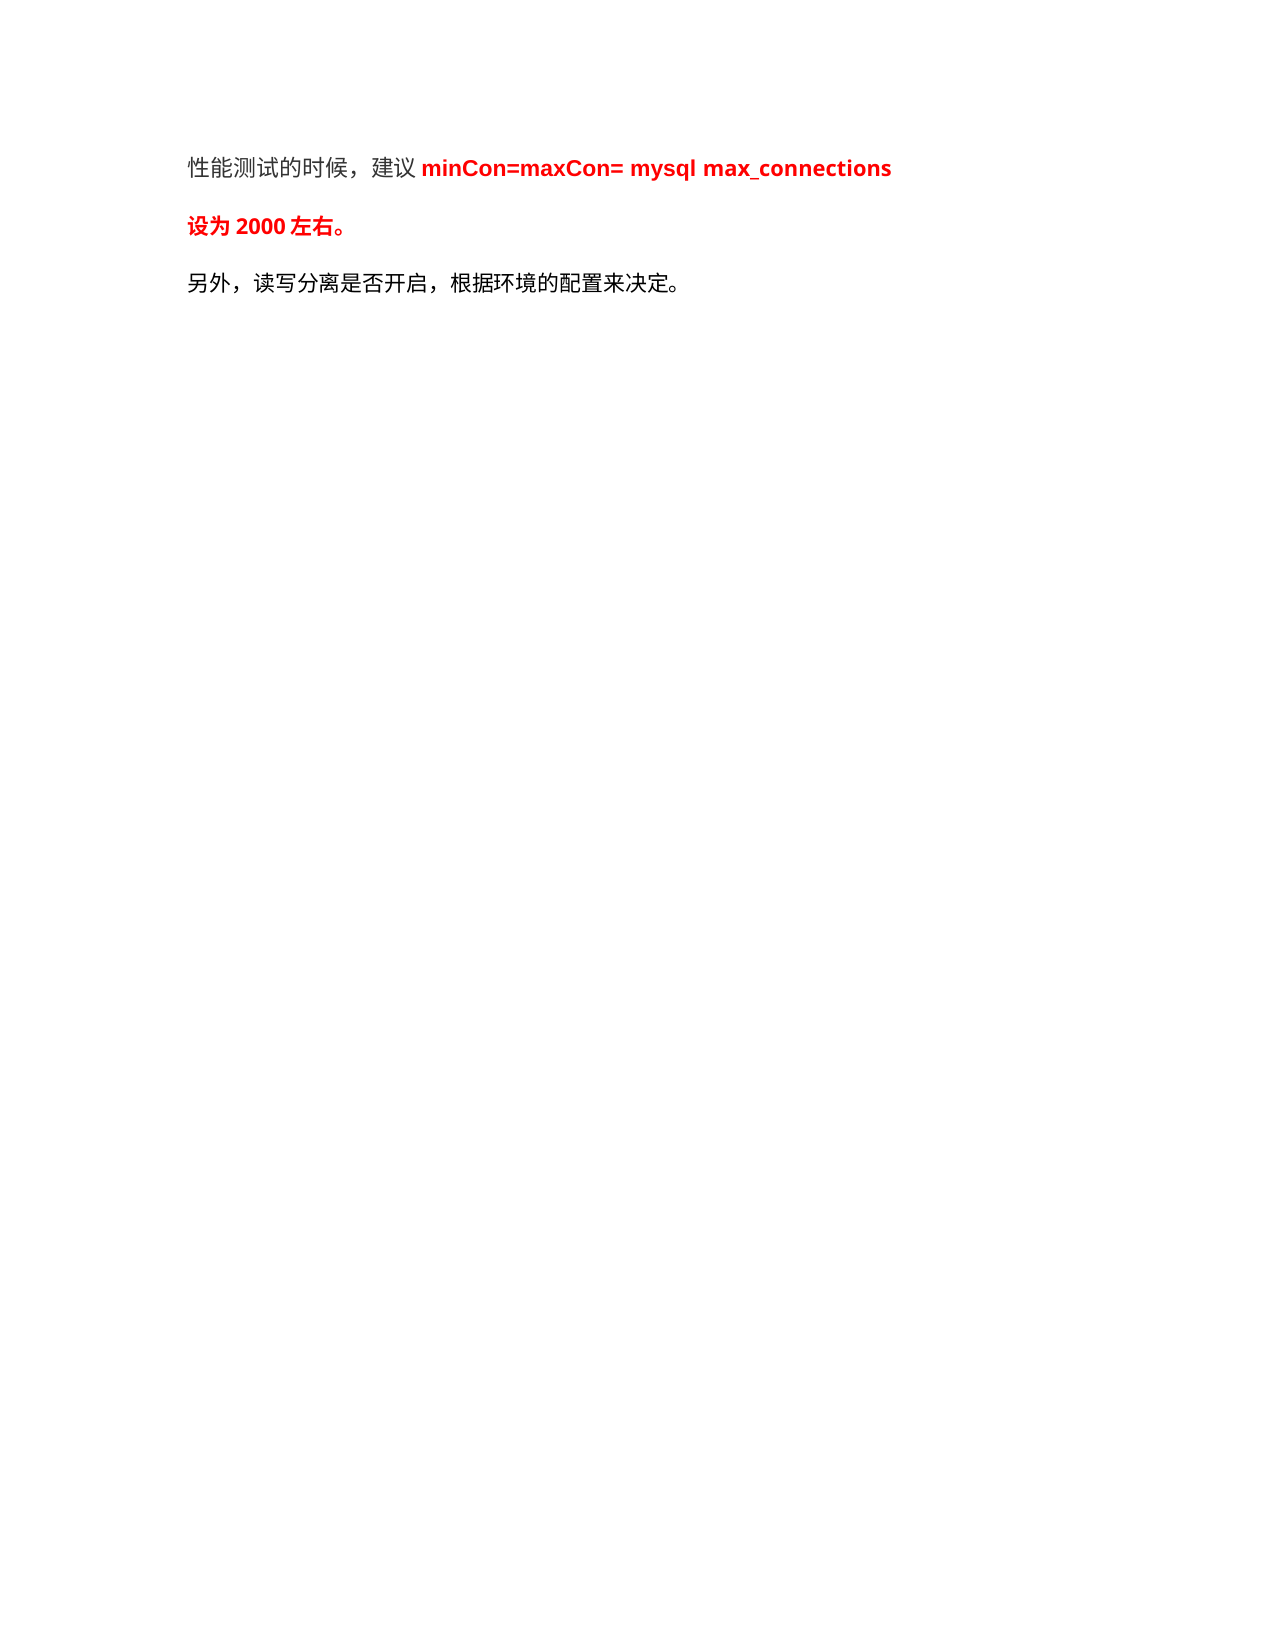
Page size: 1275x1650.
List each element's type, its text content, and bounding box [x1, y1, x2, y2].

text 性能测试的时候，建议minCon=maxCon= mysql max_connections [187, 150, 1087, 183]
text 另外，读写分离是否开启，根据环境的配置来决定。 [187, 266, 1087, 298]
text 设为2000左右。 [187, 209, 1087, 241]
